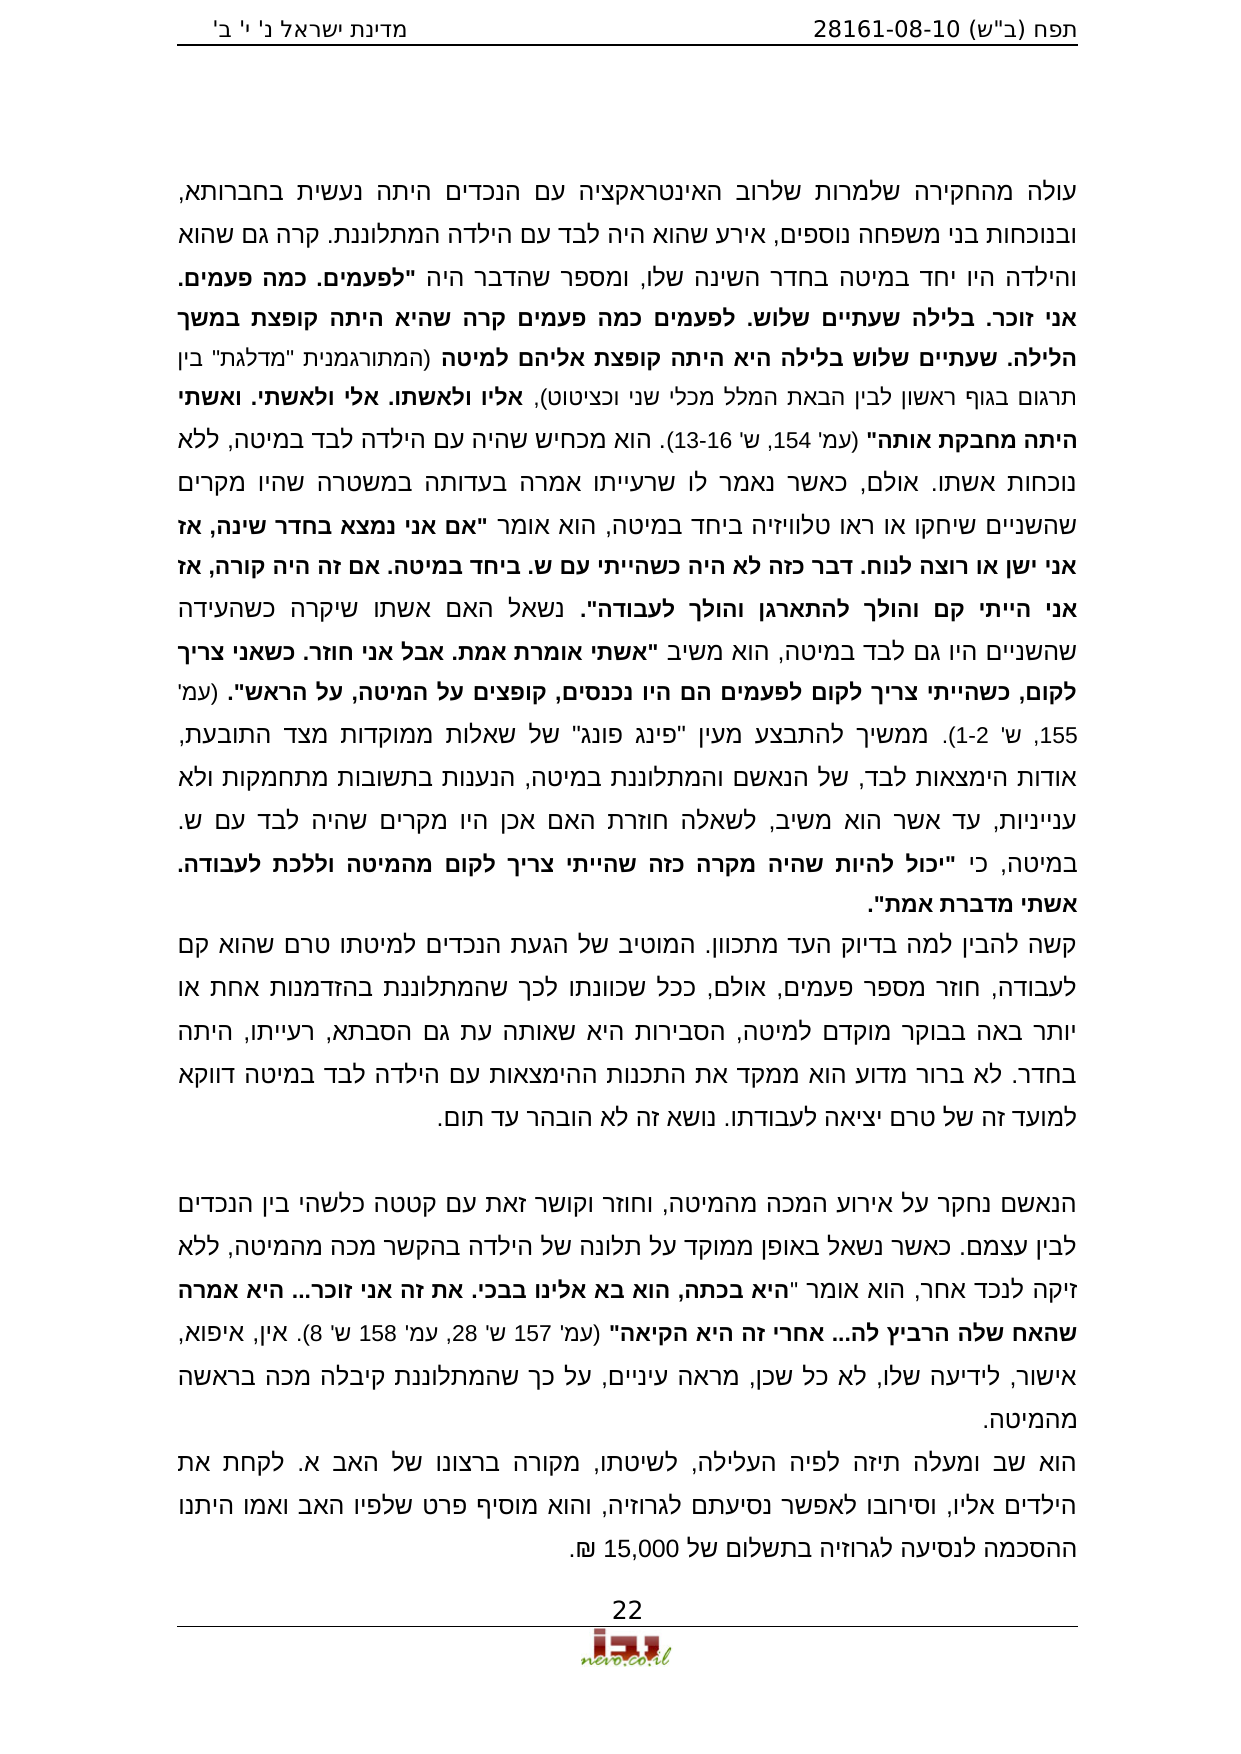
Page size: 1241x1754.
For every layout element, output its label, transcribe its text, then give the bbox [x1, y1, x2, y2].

picture [581, 1628, 673, 1667]
text הוא שב ומעלה תיזה לפיה העלילה, לשיטתו, מקורה ברצונו של האב א. לקחת את הילדים אליו, וסירובו לאפשר נסיעתם לגרוזיה, והוא מוסיף פרט שלפיו האב ואמו היתנו ההסכמה לנסיעה לגרוזיה בתשלום של 15,000 ₪. [177, 1448, 1078, 1563]
text קשה להבין למה בדיוק העד מתכוון. המוטיב של הגעת הנכדים למיטתו טרם שהוא קם לעבודה, חוזר מספר פעמים, אולם, ככל שכוונתו לכך שהמתלוננת בהזדמנות אחת או יותר באה בבוקר מוקדם למיטה, הסבירות היא שאותה עת גם הסבתא, רעייתו, היתה בחדר. לא ברור מדוע הוא ממקד את התכנות ההימצאות עם הילדה לבד במיטה דווקא למועד זה של טרם יציאה לעבודתו. נושא זה לא הובהר עד תום. [177, 930, 1078, 1132]
text עולה מהחקירה שלמרות שלרוב האינטראקציה עם הנכדים היתה נעשית בחברותא, ובנוכחות בני משפחה נוספים, אירע שהוא היה לבד עם הילדה המתלוננת. קרה גם שהוא והילדה היו יחד במיטה בחדר השינה שלו, ומספר שהדבר היה "לפעמים. כמה פעמים. אני זוכר. בלילה שעתיים שלוש. לפעמים כמה פעמים קרה שהיא היתה קופצת במשך הלילה. שעתיים שלוש בלילה היא היתה קופצת אליהם למיטה (המתורגמנית "מדלגת" בין תרגום בגוף ראשון לבין הבאת המלל מכלי שני וכציטוט), אליו ולאשתו. אלי ולאשתי. ואשתי היתה מחבקת אותה" (עמ' 154, ש' 13-16). הוא מכחיש שהיה עם הילדה לבד במיטה, ללא נוכחות אשתו. אולם, כאשר נאמר לו שרעייתו אמרה בעדותה במשטרה שהיו מקרים שהשניים שיחקו או ראו טלוויזיה ביחד במיטה, הוא אומר "אם אני נמצא בחדר שינה, אז אני ישן או רוצה לנוח. דבר כזה לא היה כשהייתי עם ש. ביחד במיטה. אם זה היה קורה, אז אני הייתי קם והולך להתארגן והולך לעבודה". נשאל האם אשתו שיקרה כשהעידה שהשניים היו גם לבד במיטה, הוא משיב "אשתי אומרת אמת. אבל אני חוזר. כשאני צריך לקום, כשהייתי צריך לקום לפעמים הם היו נכנסים, קופצים על המיטה, על הראש". (עמ' 155, ש' 1-2). ממשיך להתבצע מעין "פינג פונג" של שאלות ממוקדות מצד התובעת, אודות הימצאות לבד, של הנאשם והמתלוננת במיטה, הנענות בתשובות מתחמקות ולא ענייניות, עד אשר הוא משיב, לשאלה חוזרת האם אכן היו מקרים שהיה לבד עם ש. במיטה, כי "יכול להיות שהיה מקרה כזה שהייתי צריך לקום מהמיטה וללכת לעבודה. אשתי מדברת אמת". [177, 177, 1078, 917]
text הנאשם נחקר על אירוע המכה מהמיטה, וחוזר וקושר זאת עם קטטה כלשהי בין הנכדים לבין עצמם. כאשר נשאל באופן ממוקד על תלונה של הילדה בהקשר מכה מהמיטה, ללא זיקה לנכד אחר, הוא אומר "היא בכתה, הוא בא אלינו בבכי. את זה אני זוכר... היא אמרה שהאח שלה הרביץ לה... אחרי זה היא הקיאה" (עמ' 157 ש' 28, עמ' 158 ש' 8). אין, איפוא, אישור, לידיעה שלו, לא כל שכן, מראה עיניים, על כך שהמתלוננת קיבלה מכה בראשה מהמיטה. [177, 1189, 1078, 1433]
